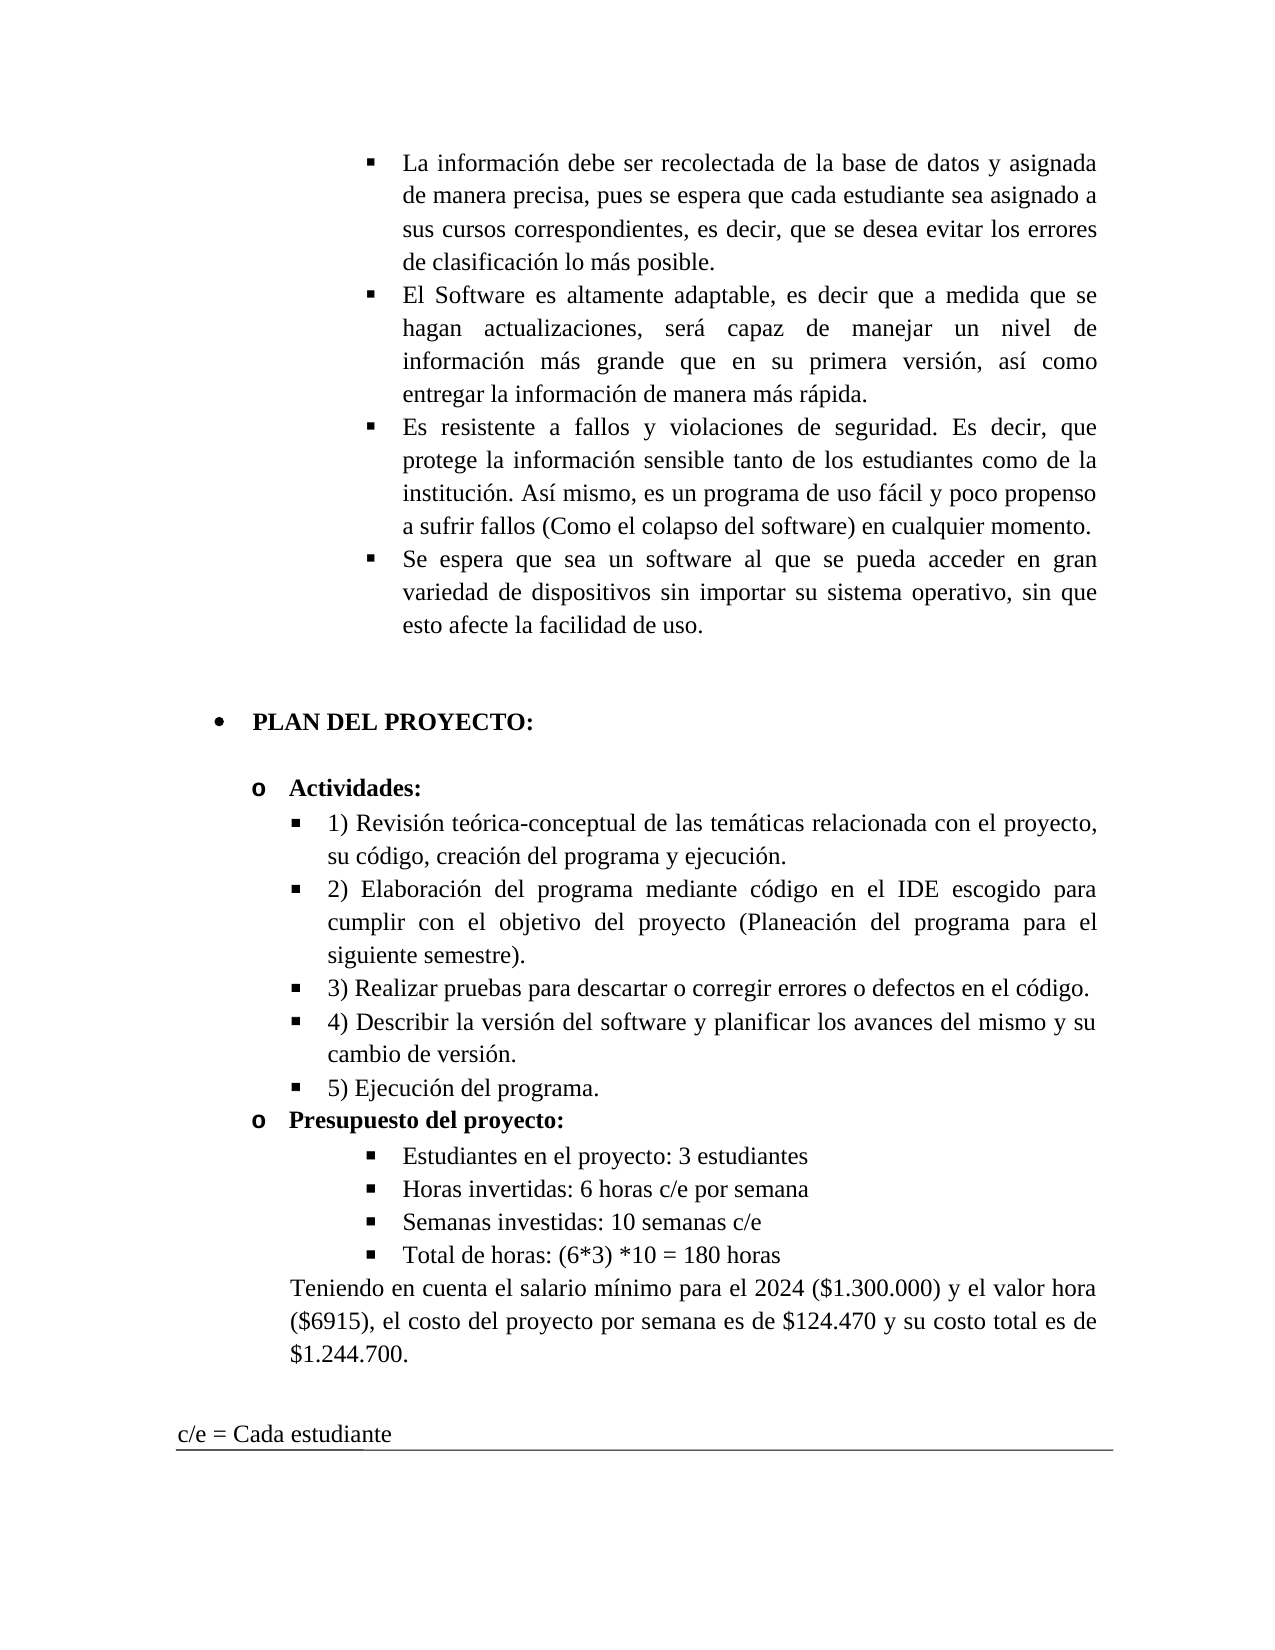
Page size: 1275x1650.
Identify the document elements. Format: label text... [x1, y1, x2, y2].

list Total de horas: (6*3) *10 = 180 horas [365, 1240, 1098, 1269]
list Actividades: [251, 773, 1098, 804]
list 1) Revisión teórica-conceptual de las temáticas relacionada con el proyecto, su código, creación del programa y ejecución. [290, 808, 1098, 870]
list Horas invertidas: 6 horas c/e por semana [365, 1174, 1098, 1203]
list Es resistente a fallos y violaciones de seguridad. Es decir, que protege la información sensible tanto de los estudiantes como de la institución. Así mismo, es un programa de uso fácil y poco propenso a sufrir fallos (Como el colapso del software) en cualquier momento. [365, 412, 1098, 539]
list Estudiantes en el proyecto: 3 estudiantes [365, 1141, 1098, 1170]
list Teniendo en cuenta el salario mínimo para el 2024 ($1.300.000) y el valor hora ($6915), el costo del proyecto por semana es de $124.470 y su costo total es de $1.244.700. [290, 1273, 1098, 1368]
list 4) Describir la versión del software y planificar los avances del mismo y su cambio de versión. [290, 1007, 1098, 1068]
list La información debe ser recolectada de la base de datos y asignada de manera precisa, pues se espera que cada estudiante sea asignado a sus cursos correspondientes, es decir, que se desea evitar los errores de clasificación lo más posible. [365, 148, 1098, 275]
list 2) Elaboración del programa mediante código en el IDE escogido para cumplir con el objetivo del proyecto (Planeación del programa para el siguiente semestre). [290, 874, 1098, 969]
list Presupuesto del proyecto: [251, 1106, 1098, 1136]
list Se espera que sea un software al que se pueda acceder en gran variedad de dispositivos sin importar su sistema operativo, sin que esto afecte la facilidad de uso. [365, 544, 1098, 639]
list PLAN DEL PROYECTO: [215, 707, 1098, 736]
list 3) Realizar pruebas para descartar o corregir errores o defectos en el código. [290, 973, 1098, 1002]
list El Software es altamente adaptable, es decir que a medida que se hagan actualizaciones, será capaz de manejar un nivel de información más grande que en su primera versión, así como entregar la información de manera más rápida. [365, 280, 1098, 407]
text c/e = Cada estudiante [177, 1419, 1098, 1448]
list Semanas investidas: 10 semanas c/e [365, 1207, 1098, 1236]
list 5) Ejecución del programa. [290, 1073, 1098, 1101]
